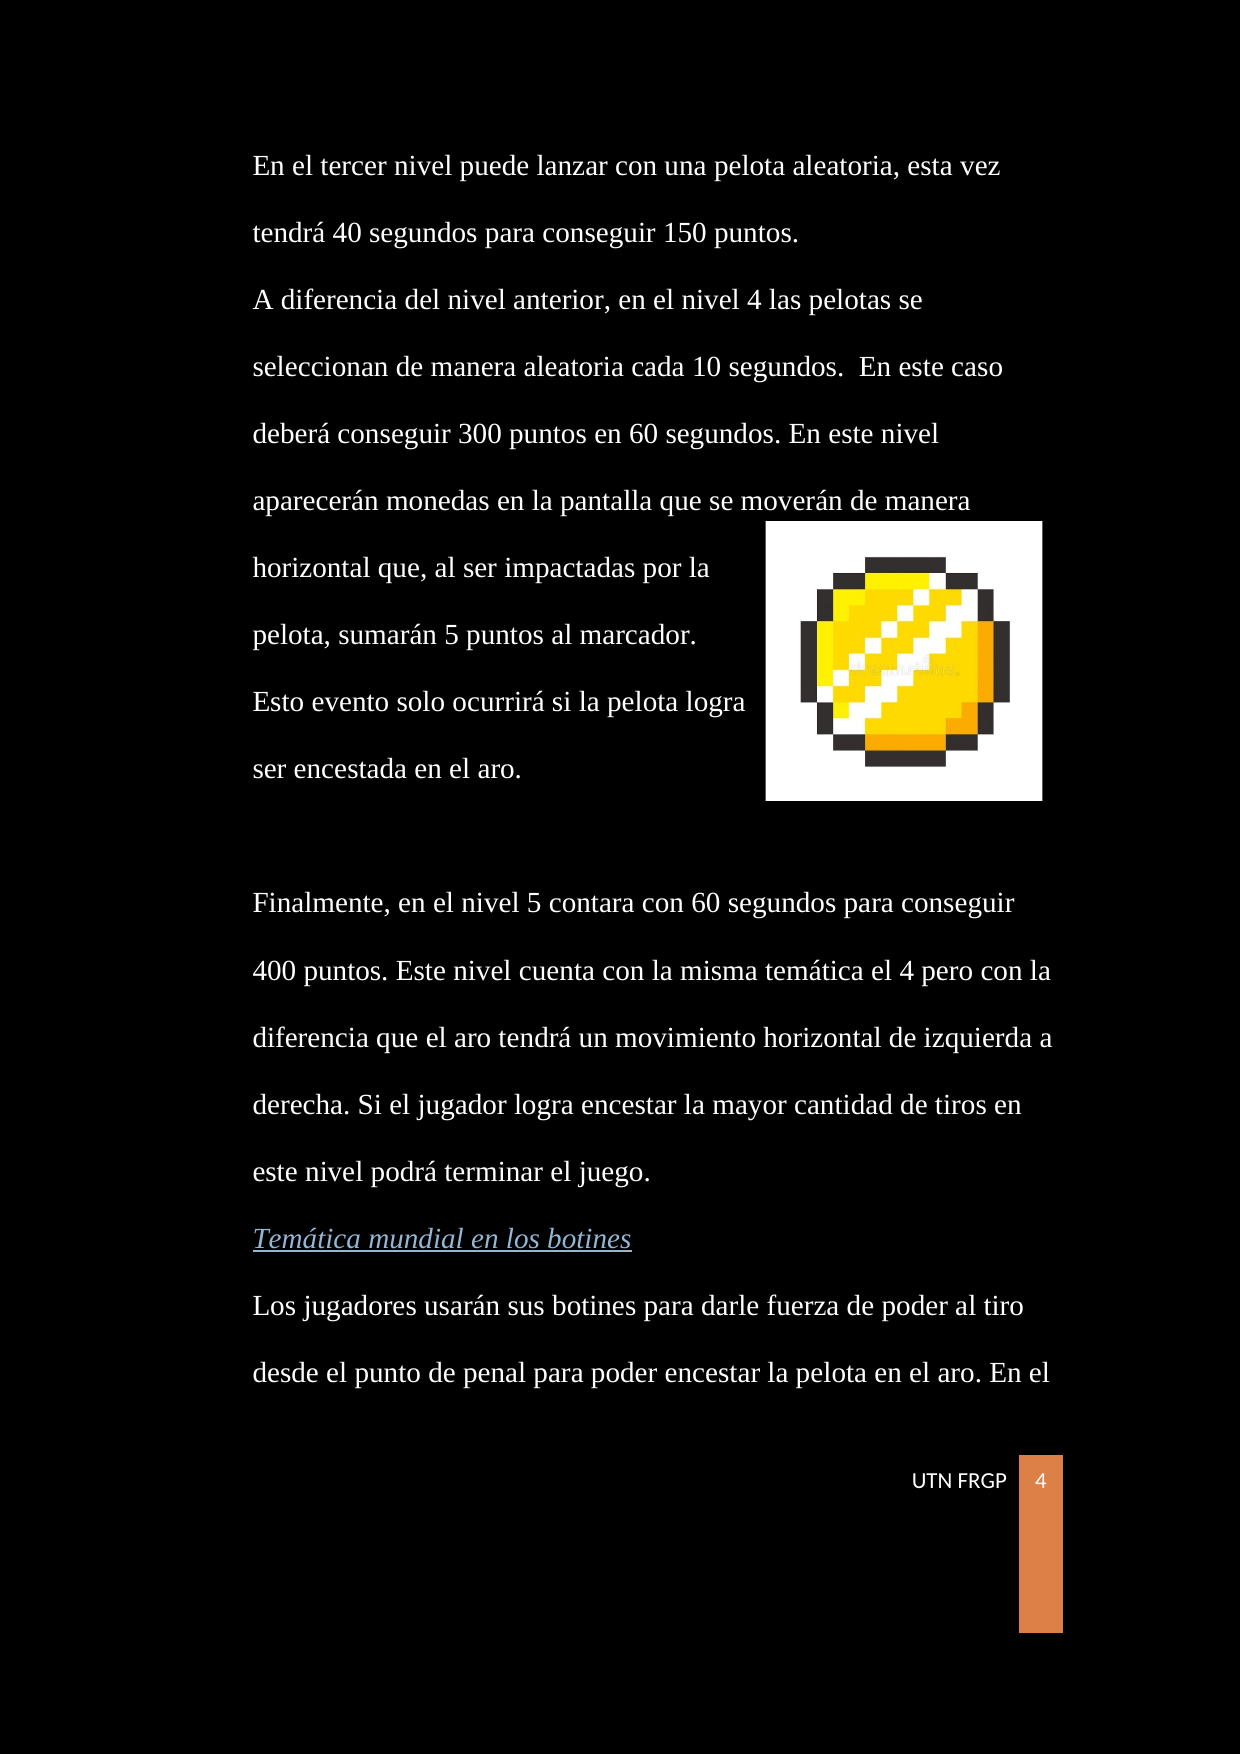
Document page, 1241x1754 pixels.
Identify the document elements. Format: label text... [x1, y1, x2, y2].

list A diferencia del nivel anterior, en el nivel 4 las pelotas se seleccionan de manera aleatoria cada 10 segundos. En este caso deberá conseguir 300 puntos en 60 segundos. En este nivel aparecerán monedas en la pantalla que se moverán de manera horizontal que, al ser impactadas por la pelota, sumarán 5 puntos al marcador. Esto evento solo ocurrirá si la pelota logra ser encestada en el aro. [252, 282, 1063, 785]
list En el tercer nivel puede lanzar con una pelota aleatoria, esta vez tendrá 40 segundos para conseguir 150 puntos. [252, 148, 1063, 248]
list Finalmente, en el nivel 5 contara con 60 segundos para conseguir 400 puntos. Este nivel cuenta con la misma temática el 4 pero con la diferencia que el aro tendrá un movimiento horizontal de izquierda a derecha. Si el jugador logra encestar la mayor cantidad de tiros en este nivel podrá terminar el juego. [252, 886, 1063, 1187]
list Temática mundial en los botines [252, 1221, 1063, 1254]
picture [764, 521, 1042, 799]
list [252, 1288, 1063, 1389]
